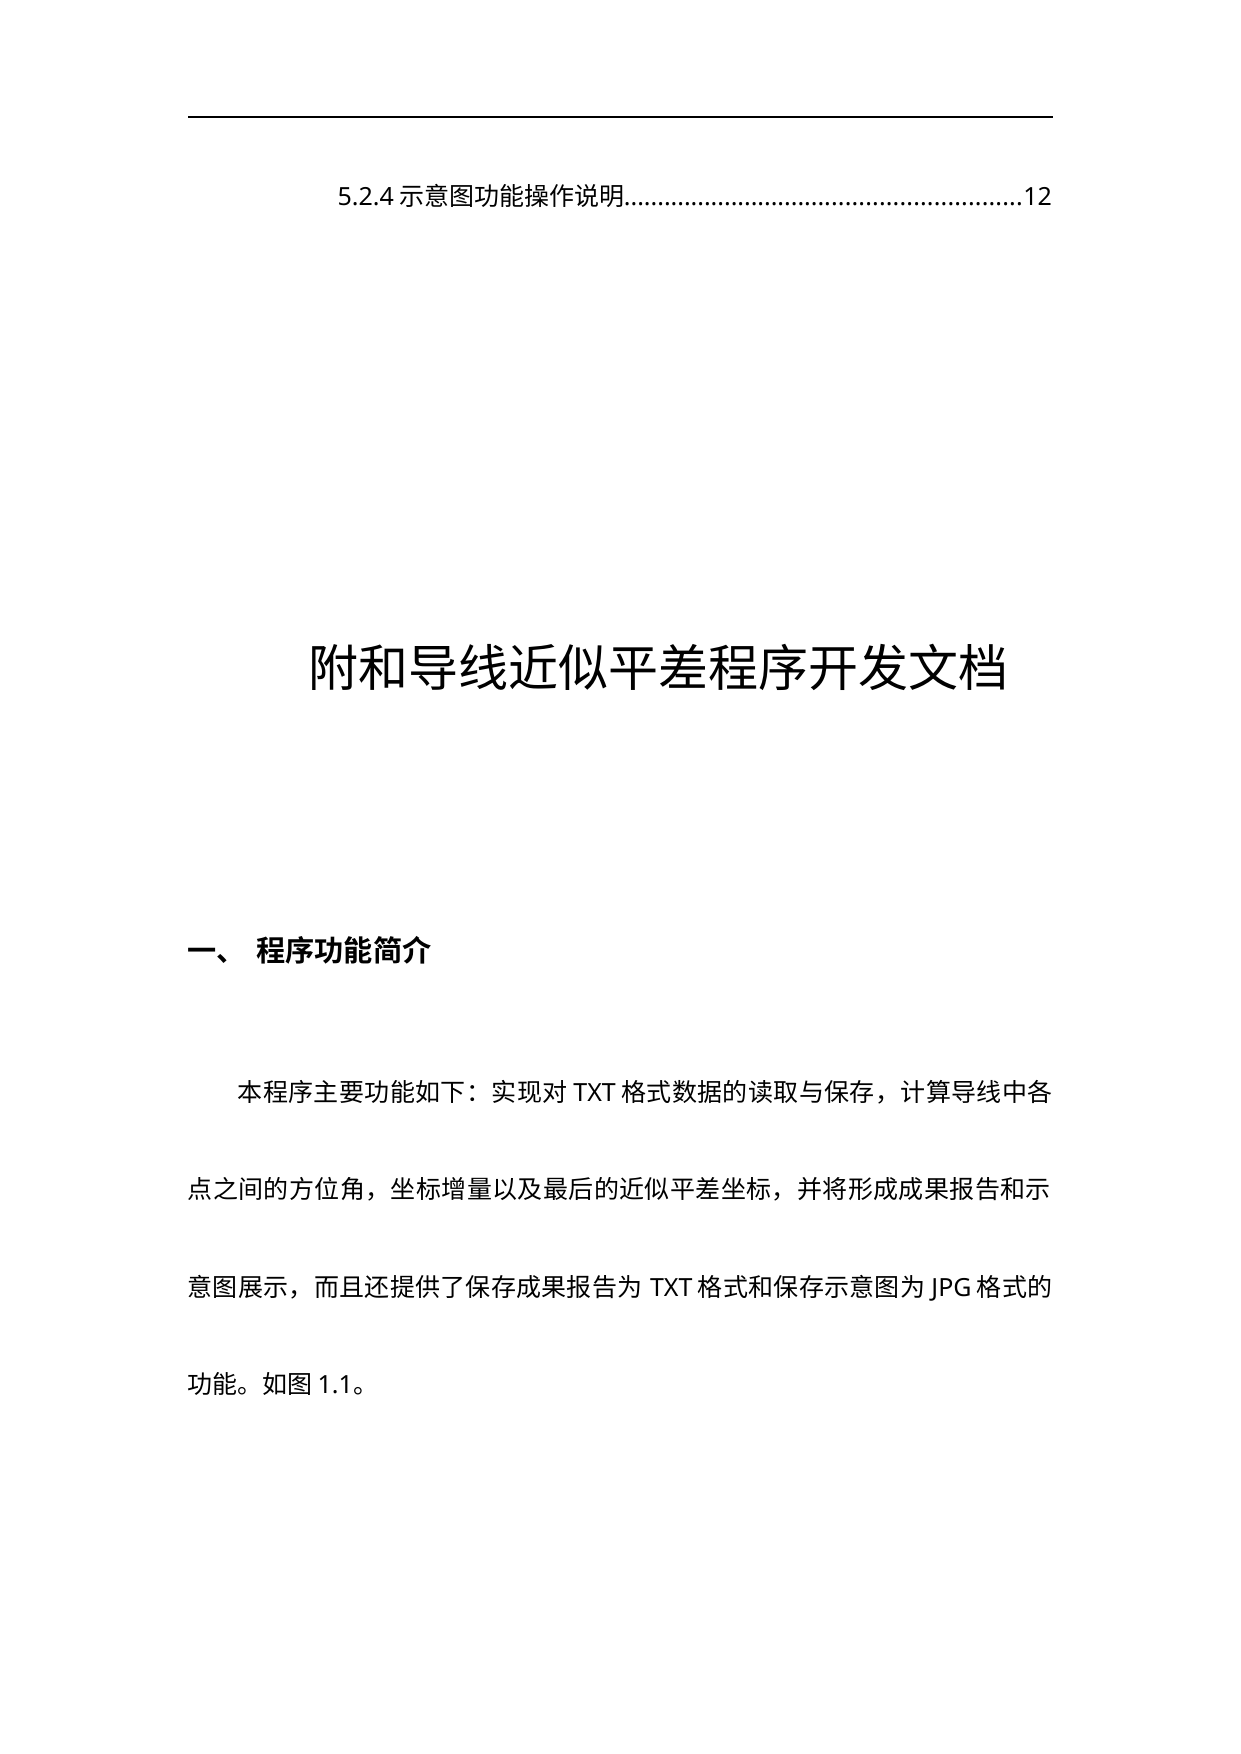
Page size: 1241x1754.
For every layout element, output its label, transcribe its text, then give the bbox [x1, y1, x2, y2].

subtitle 程序功能简介 [187, 916, 1053, 981]
text 附和导线近似平差程序开发文档 [187, 616, 1053, 713]
text 本程序主要功能如下：实现对TXT格式数据的读取与保存，计算导线中各点之间的方位角，坐标增量以及最后的近似平差坐标，并将形成成果报告和示意图展示，而且还提供了保存成果报告为TXT格式和保存示意图为JPG格式的功能。如图1.1。 [187, 1058, 1053, 1415]
